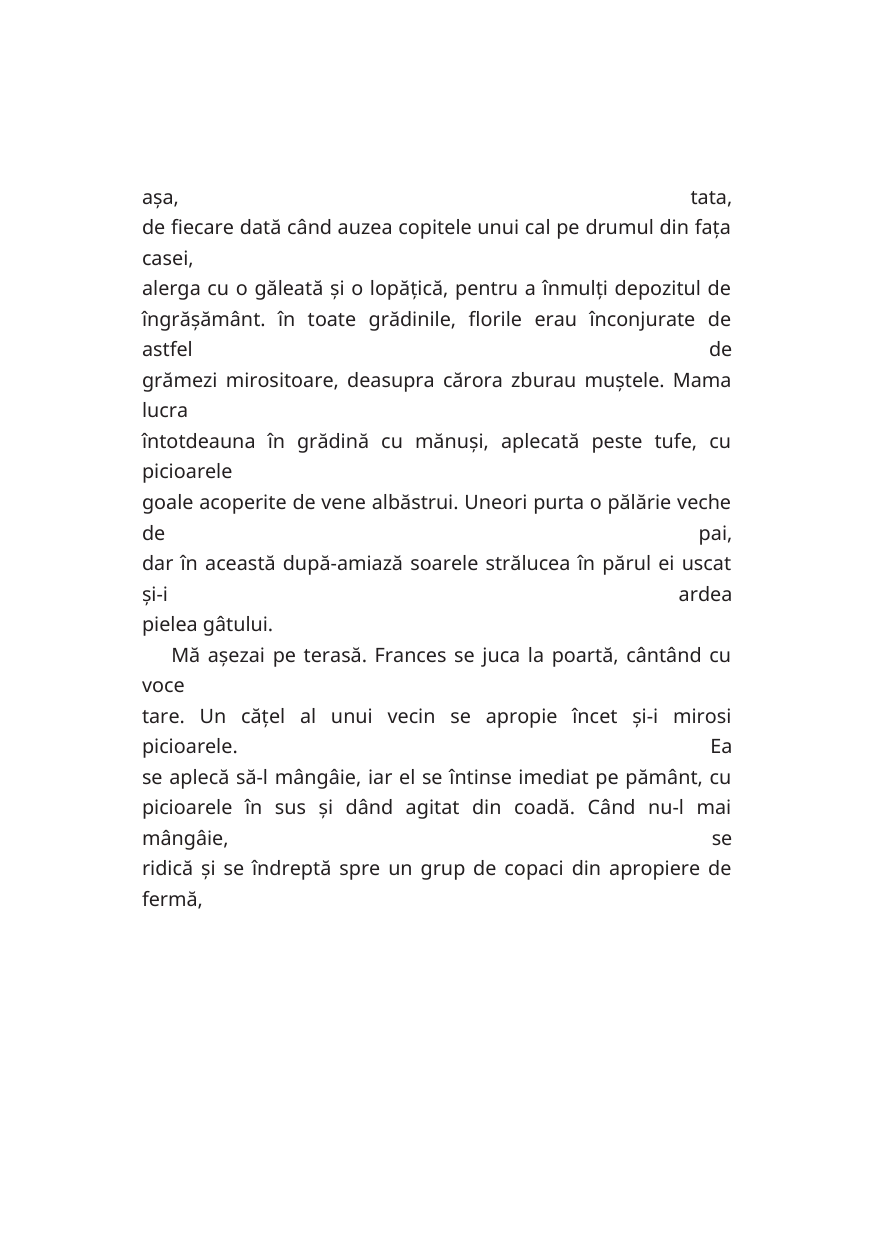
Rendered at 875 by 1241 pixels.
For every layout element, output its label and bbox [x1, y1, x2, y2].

text [142, 180, 732, 638]
text [142, 638, 732, 912]
